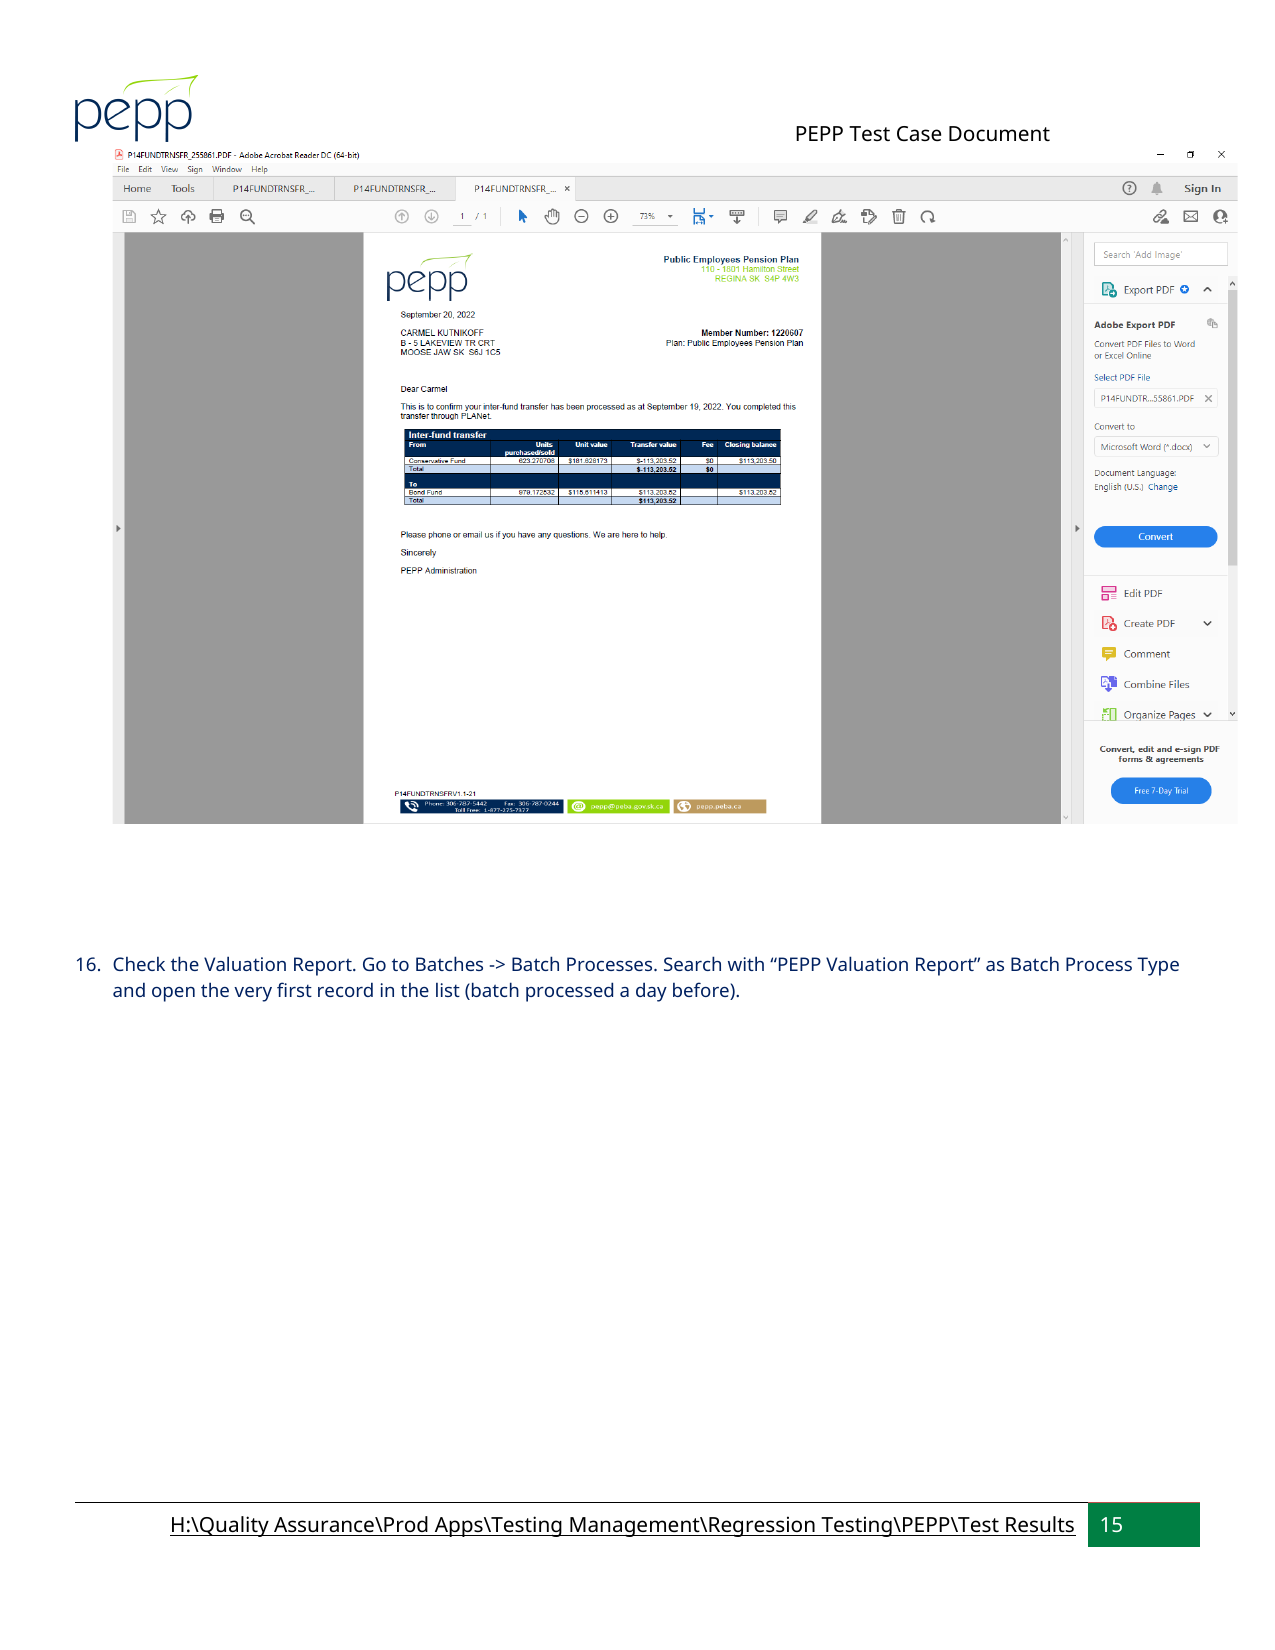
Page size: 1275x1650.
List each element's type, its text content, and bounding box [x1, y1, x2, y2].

picture [112, 147, 1238, 824]
list Check the Valuation Report. Go to Batches -> Batch Processes. Search with “PEPP Valuation Report” as Batch Process Type and open the very first record in the list (batch processed a day before). [75, 952, 1200, 1003]
picture [75, 75, 199, 142]
